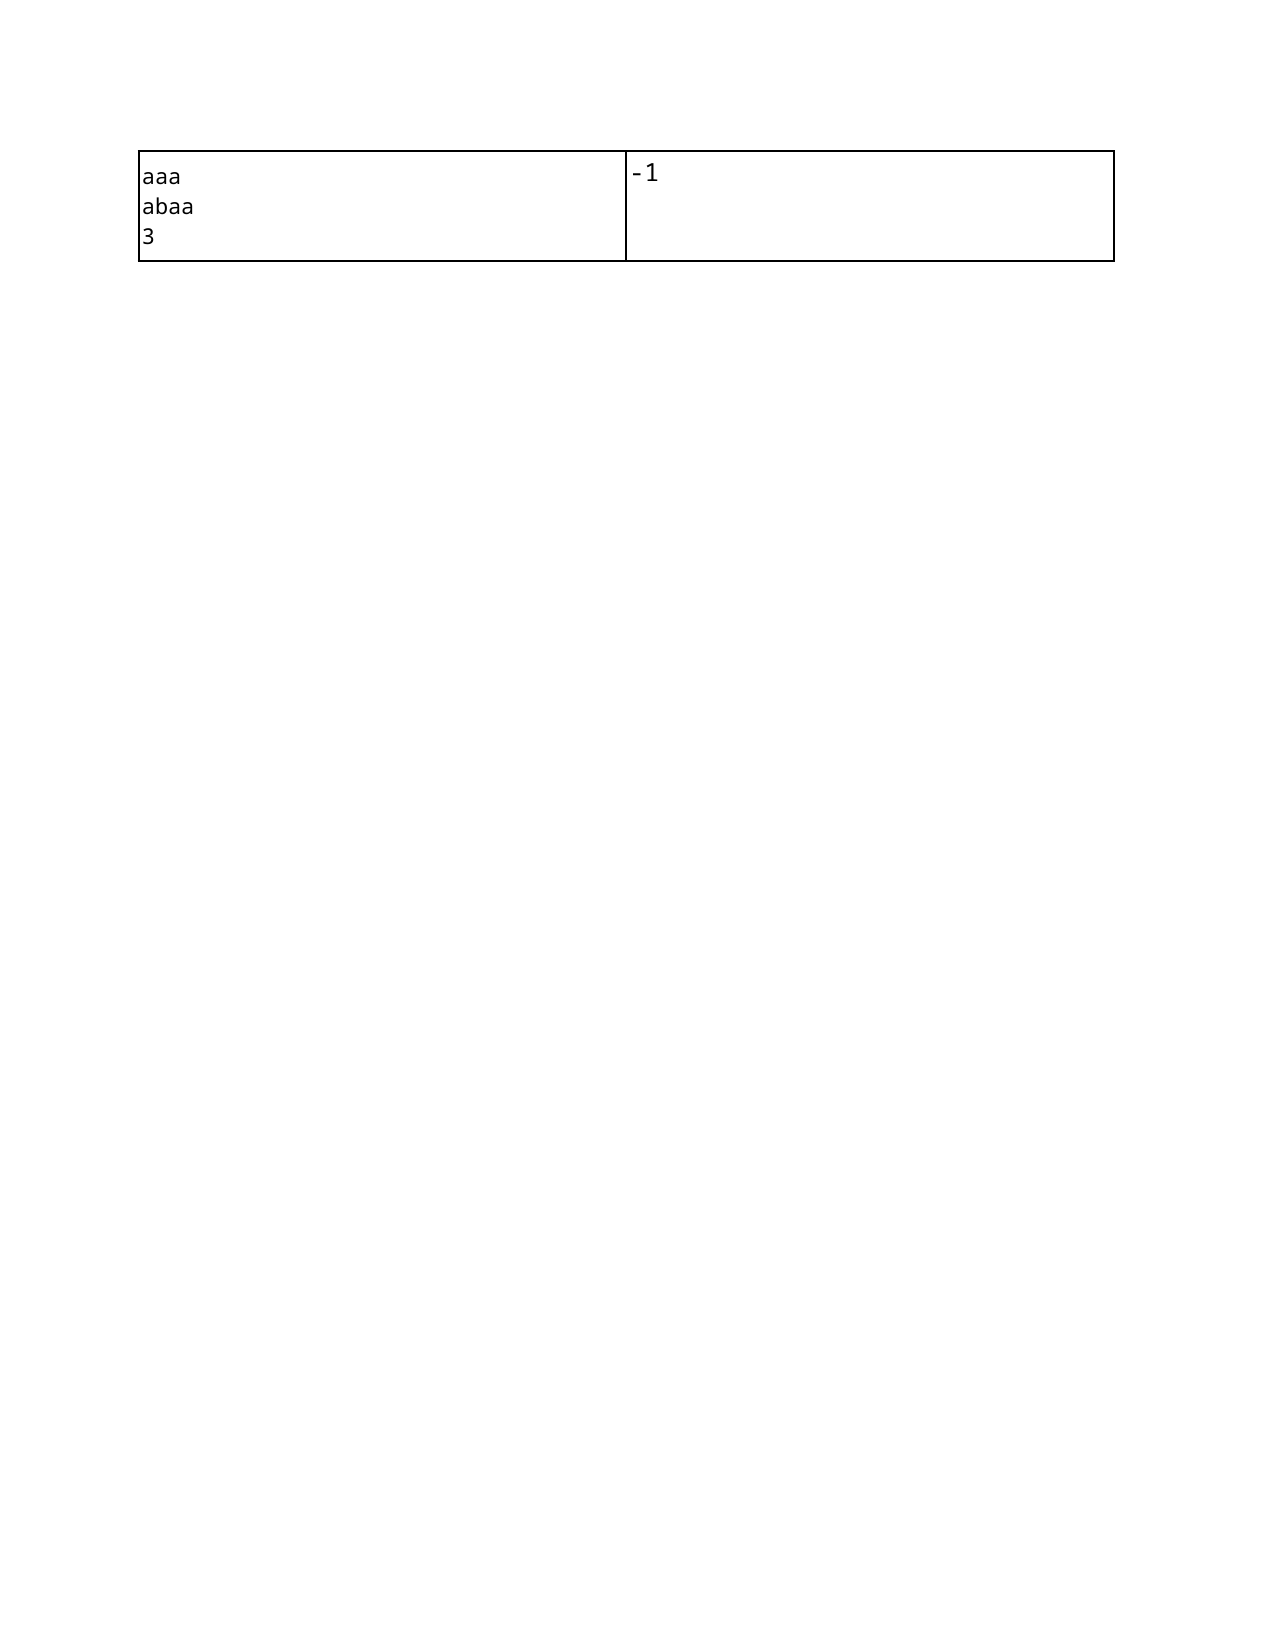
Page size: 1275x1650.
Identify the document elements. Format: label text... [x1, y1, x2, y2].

table_cell aaa abaa 3 [140, 152, 625, 260]
table_cell -1 [627, 152, 1113, 260]
